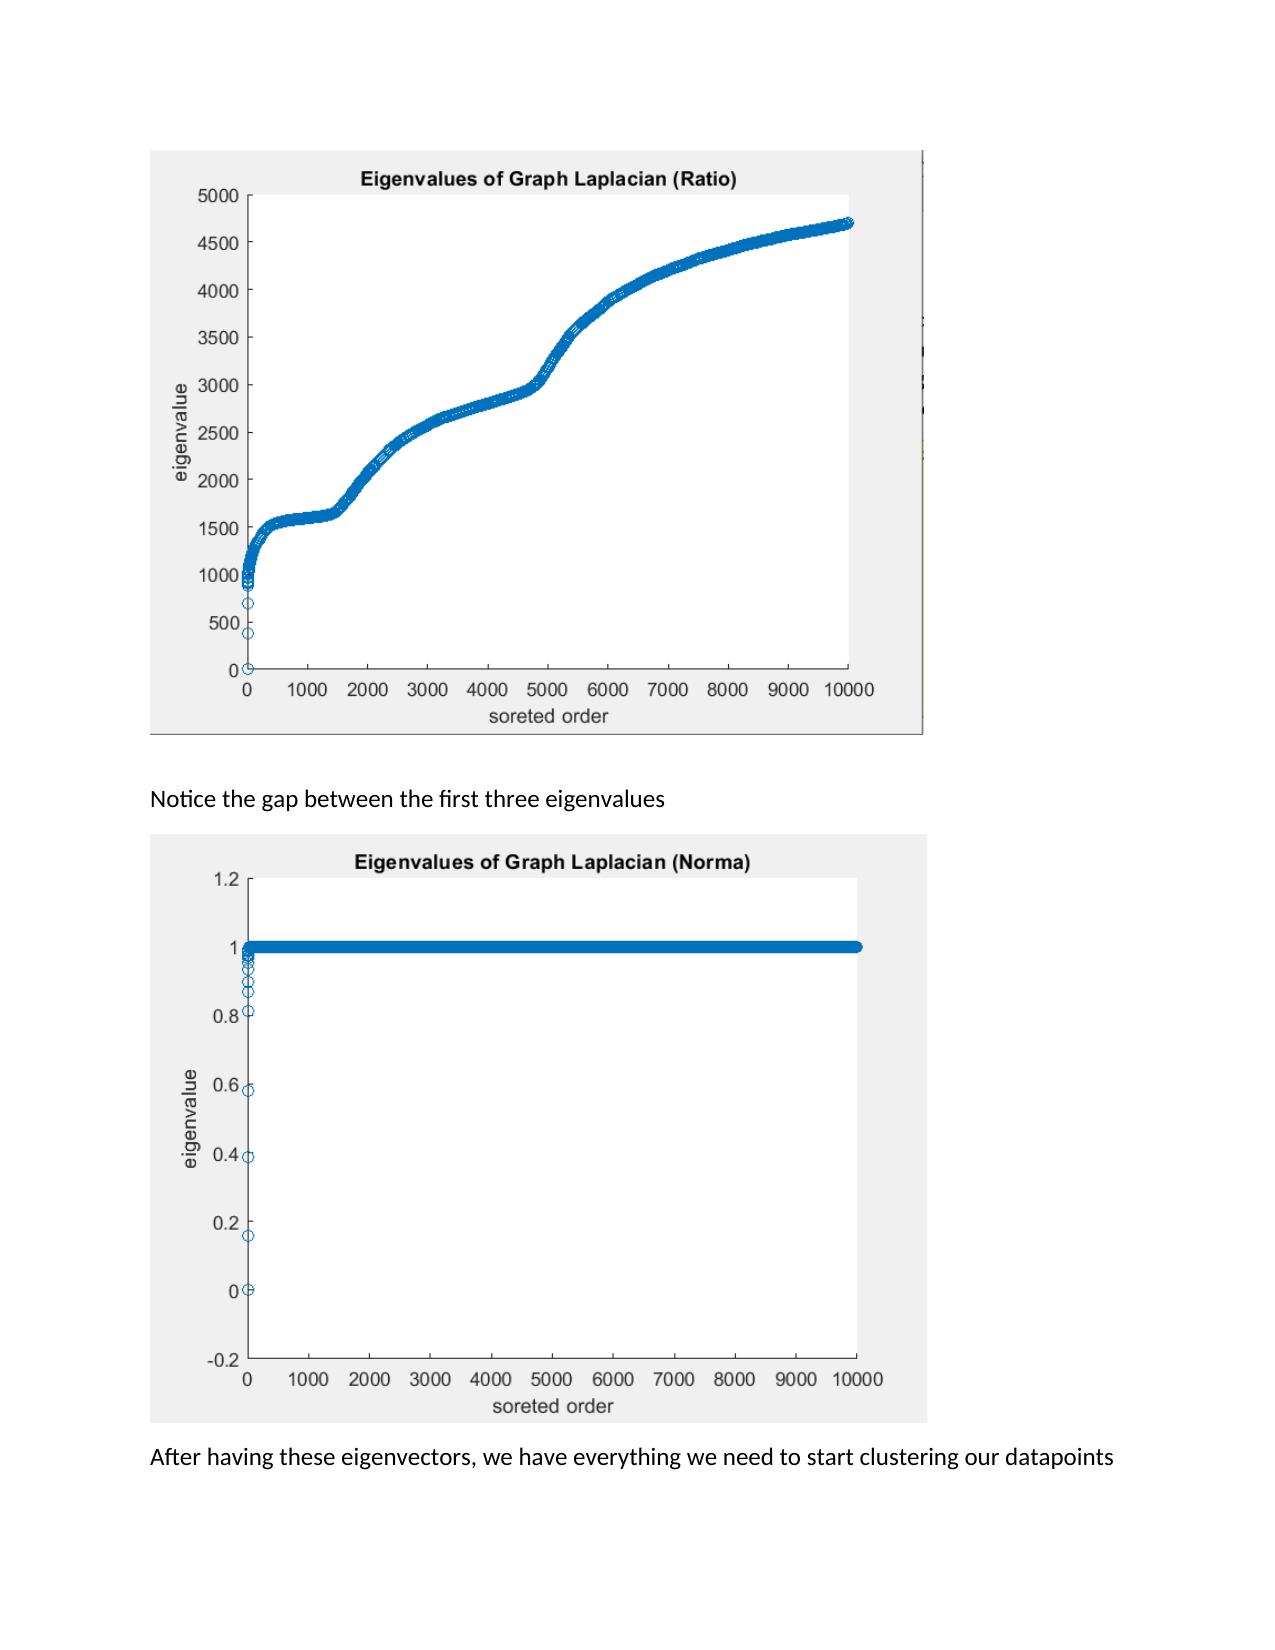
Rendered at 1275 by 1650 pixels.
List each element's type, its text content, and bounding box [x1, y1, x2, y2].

text After having these eigenvectors, we have everything we need to start clustering our datapoints [150, 1441, 1125, 1472]
picture [150, 150, 924, 735]
picture [150, 833, 928, 1423]
text Notice the gap between the first three eigenvalues [150, 783, 1125, 814]
